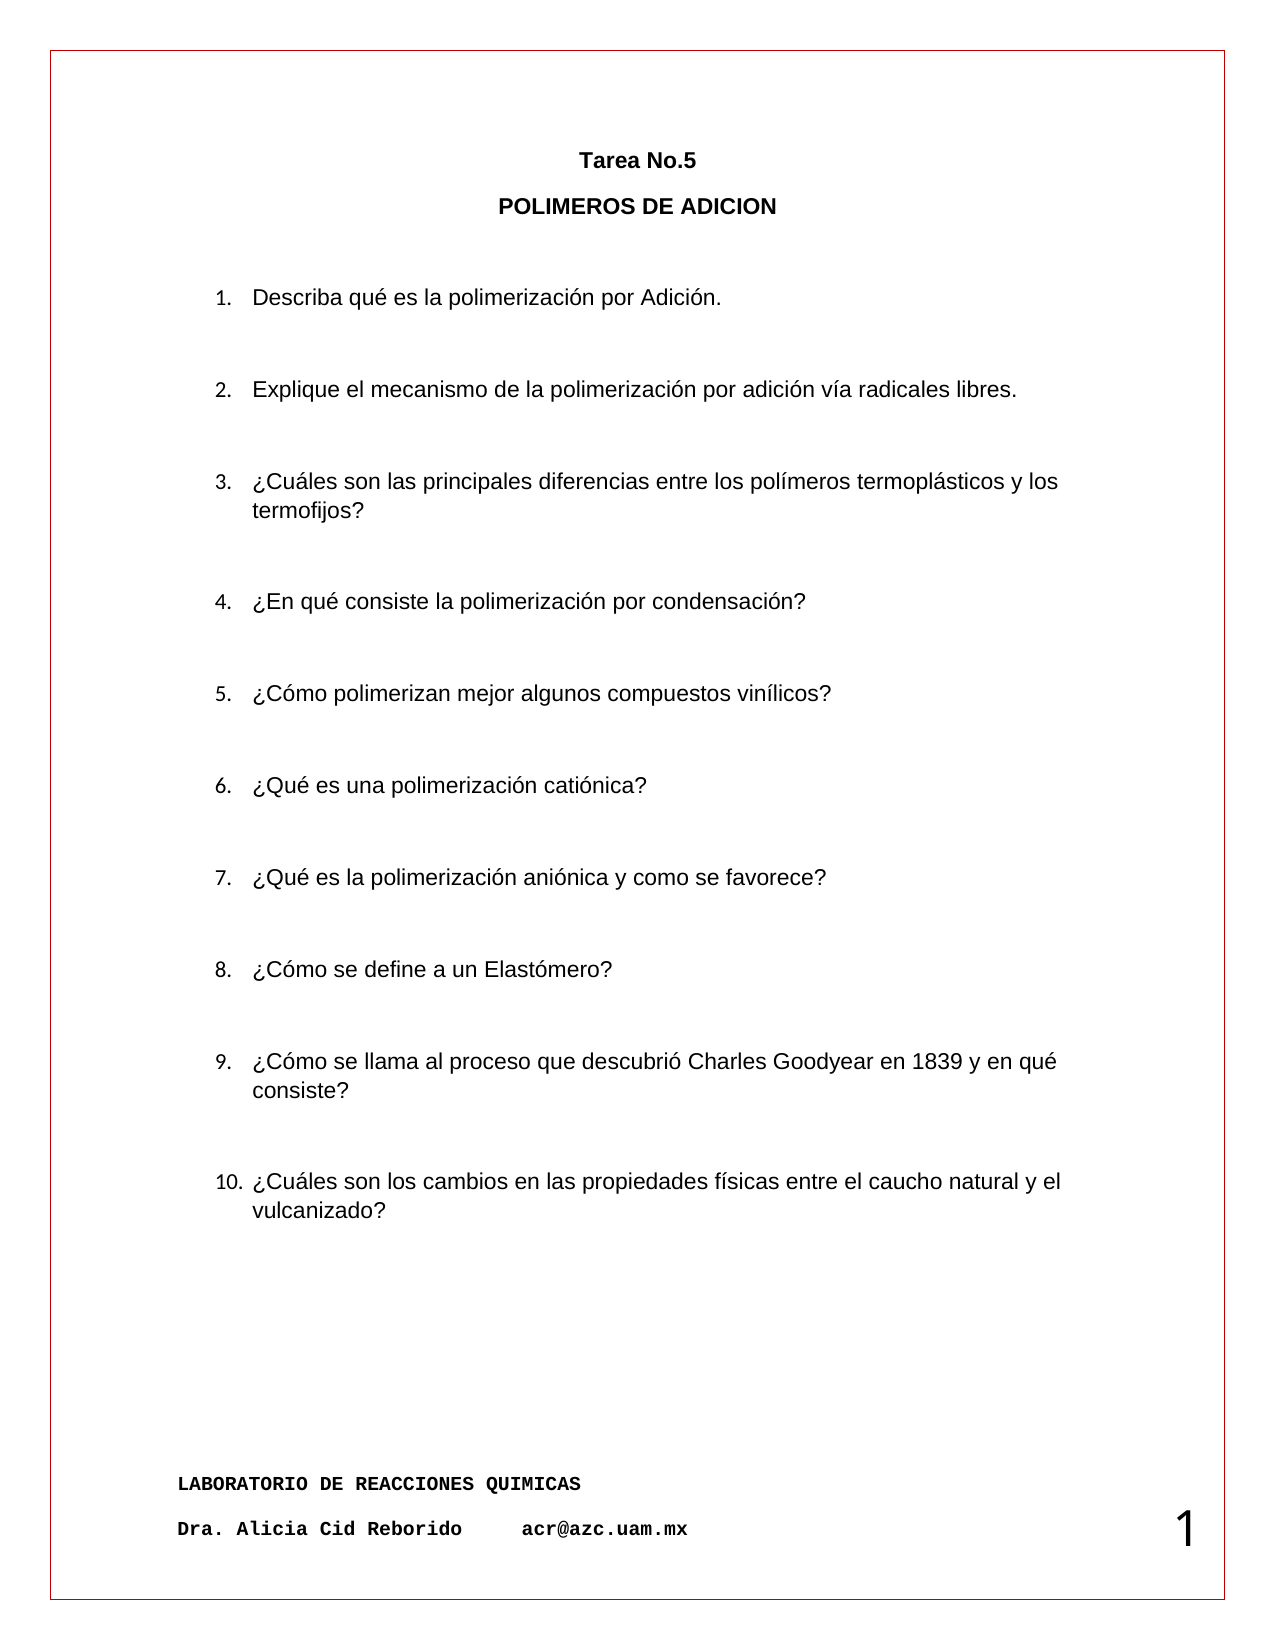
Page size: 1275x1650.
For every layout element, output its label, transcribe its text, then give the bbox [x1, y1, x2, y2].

list Explique el mecanismo de la polimerización por adición vía radicales libres. [214, 375, 1098, 403]
list ¿Qué es una polimerización catiónica? [214, 771, 1098, 799]
list ¿Qué es la polimerización aniónica y como se favorece? [214, 863, 1098, 891]
list ¿Cuáles son las principales diferencias entre los polímeros termoplásticos y los termofijos? [214, 467, 1098, 523]
list ¿Cuáles son los cambios en las propiedades físicas entre el caucho natural y el vulcanizado? [214, 1167, 1098, 1224]
list ¿Cómo se define a un Elastómero? [214, 955, 1098, 983]
list Describa qué es la polimerización por Adición. [214, 283, 1098, 311]
list ¿En qué consiste la polimerización por condensación? [214, 587, 1098, 615]
text Tarea No.5 [177, 147, 1098, 174]
text POLIMEROS DE ADICION [177, 193, 1098, 219]
list ¿Cómo se llama al proceso que descubrió Charles Goodyear en 1839 y en qué consiste? [214, 1047, 1098, 1103]
list ¿Cómo polimerizan mejor algunos compuestos vinílicos? [214, 679, 1098, 707]
